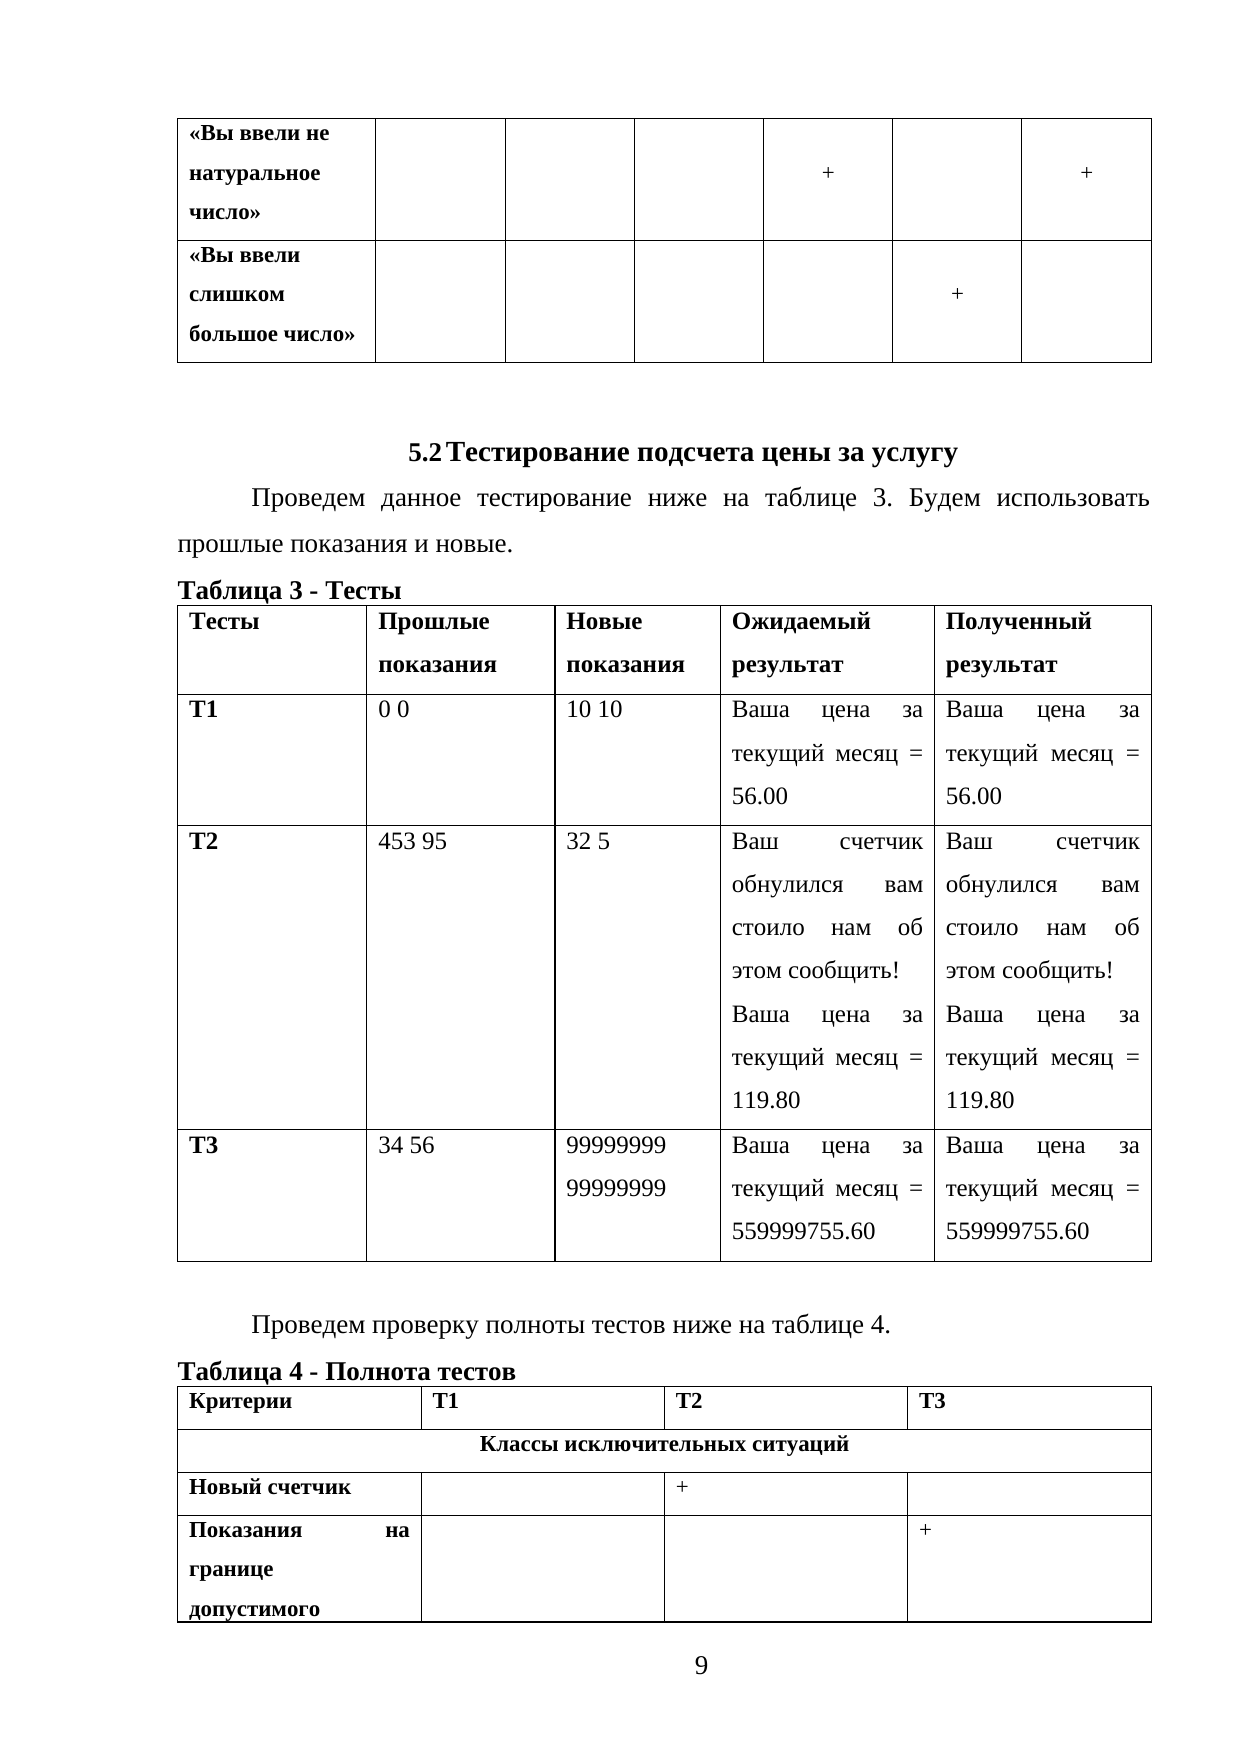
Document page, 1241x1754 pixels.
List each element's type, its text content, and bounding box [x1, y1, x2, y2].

text Проведем проверку полноты тестов ниже на таблице 4. [177, 1308, 1152, 1339]
table_cell Ваш счетчик обнулился вам стоило нам об этом сообщить! Ваша цена за текущий месяц = 119.80 [721, 826, 934, 1129]
table_cell [506, 241, 634, 362]
table_header Полученный результат [935, 606, 1151, 693]
table_cell [665, 1516, 907, 1621]
text Таблица 4 - Полнота тестов [177, 1355, 1152, 1386]
table_cell [1022, 241, 1151, 362]
table_cell «Вы ввели слишком большое число» [178, 241, 375, 362]
table_header Прошлые показания [367, 606, 554, 693]
table_header Новые показания [556, 606, 720, 693]
table_cell 99999999 99999999 [556, 1130, 720, 1261]
table_cell 10 10 [556, 695, 720, 825]
table_cell Ваша цена за текущий месяц = 56.00 [721, 695, 934, 825]
table_cell Ваша цена за текущий месяц = 559999755.60 [721, 1130, 934, 1261]
text Таблица 3 - Тесты [177, 574, 1152, 605]
text Проведем данное тестирование ниже на таблице 3. Будем использовать прошлые показания и новые. [177, 481, 1152, 558]
table_cell 34 56 [367, 1130, 554, 1261]
table_cell Т3 [178, 1130, 366, 1261]
table_cell [422, 1473, 664, 1515]
table_cell + [764, 119, 892, 240]
table_cell + [893, 241, 1021, 362]
table_cell Ваш счетчик обнулился вам стоило нам об этом сообщить! Ваша цена за текущий месяц = 119.80 [935, 826, 1151, 1129]
table_cell [635, 119, 763, 240]
table_cell 32 5 [556, 826, 720, 1129]
table_header Ожидаемый результат [721, 606, 934, 693]
table_cell + [1022, 119, 1151, 240]
table_header Критерии [178, 1387, 421, 1429]
table_cell Т2 [178, 826, 366, 1129]
table_cell + [665, 1473, 907, 1515]
table_cell [764, 241, 892, 362]
subtitle Тестирование подсчета цены за услугу [215, 434, 1152, 468]
table_cell [422, 1516, 664, 1621]
table_header Т2 [665, 1387, 907, 1429]
table_header Т3 [908, 1387, 1151, 1429]
table_cell [908, 1473, 1151, 1515]
table_cell [376, 241, 505, 362]
table_cell Показания на границе допустимого значения [178, 1516, 421, 1621]
table_cell Т1 [178, 695, 366, 825]
table_cell Ваша цена за текущий месяц = 56.00 [935, 695, 1151, 825]
table_cell Ваша цена за текущий месяц = 559999755.60 [935, 1130, 1151, 1261]
table_header Т1 [422, 1387, 664, 1429]
table_cell [506, 119, 634, 240]
table_header Тесты [178, 606, 366, 693]
table_cell 0 0 [367, 695, 554, 825]
table_cell «Вы ввели не натуральное число» [178, 119, 375, 240]
table_cell Классы исключительных ситуаций [178, 1430, 1151, 1472]
table_cell + [908, 1516, 1151, 1621]
table_cell [376, 119, 505, 240]
table_cell [635, 241, 763, 362]
table_cell 453 95 [367, 826, 554, 1129]
table_cell Новый счетчик [178, 1473, 421, 1515]
table_cell [893, 119, 1021, 240]
